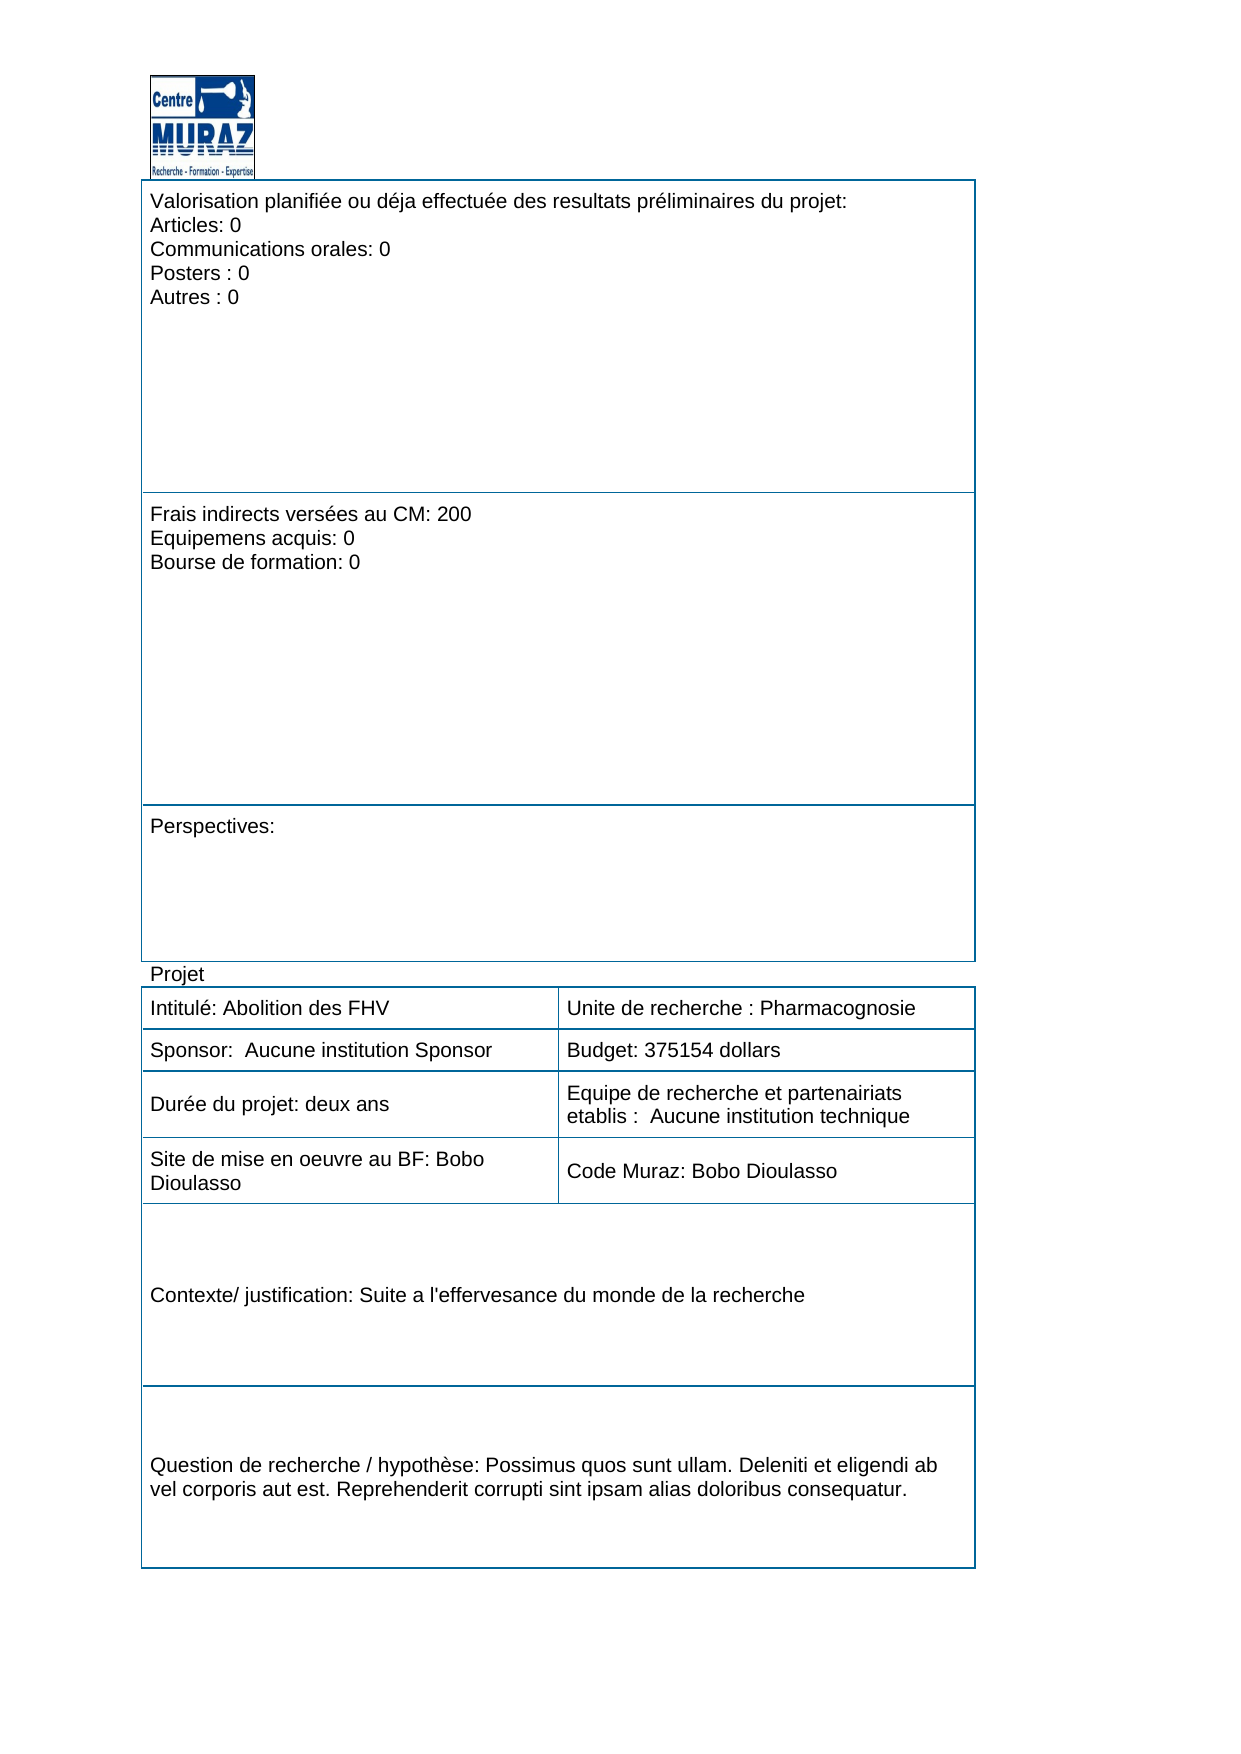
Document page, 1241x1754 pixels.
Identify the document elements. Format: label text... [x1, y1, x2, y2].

text Projet [150, 962, 1090, 986]
table_cell Contexte/ justification: Suite a l'effervesance du monde de la recherche [142, 1204, 974, 1385]
table_cell Frais indirects versées au CM: 200 Equipemens acquis: 0 Bourse de formation: 0 [142, 493, 974, 804]
table_cell Equipe de recherche et partenairiats etablis : Aucune institution technique [559, 1072, 974, 1137]
table_header Intitulé: Abolition des FHV [142, 988, 558, 1028]
table_cell Site de mise en oeuvre au BF: Bobo Dioulasso [142, 1138, 558, 1203]
table_cell Code Muraz: Bobo Dioulasso [559, 1138, 974, 1203]
table_cell Sponsor: Aucune institution Sponsor [142, 1029, 558, 1070]
table_cell Valorisation planifiée ou déja effectuée des resultats préliminaires du projet: Articles: 0 Communications orales: 0 Posters : 0 Autres : 0 [142, 181, 974, 492]
table_header Unite de recherche : Pharmacognosie [559, 988, 974, 1028]
table_cell Perspectives: [142, 805, 974, 961]
table_cell Question de recherche / hypothèse: Possimus quos sunt ullam. Deleniti et eligendi ab vel corporis aut est. Reprehenderit corrupti sint ipsam alias doloribus consequatur. [142, 1386, 974, 1567]
table_cell Budget: 375154 dollars [559, 1030, 974, 1070]
picture [151, 76, 254, 178]
table_cell Durée du projet: deux ans [142, 1071, 558, 1137]
